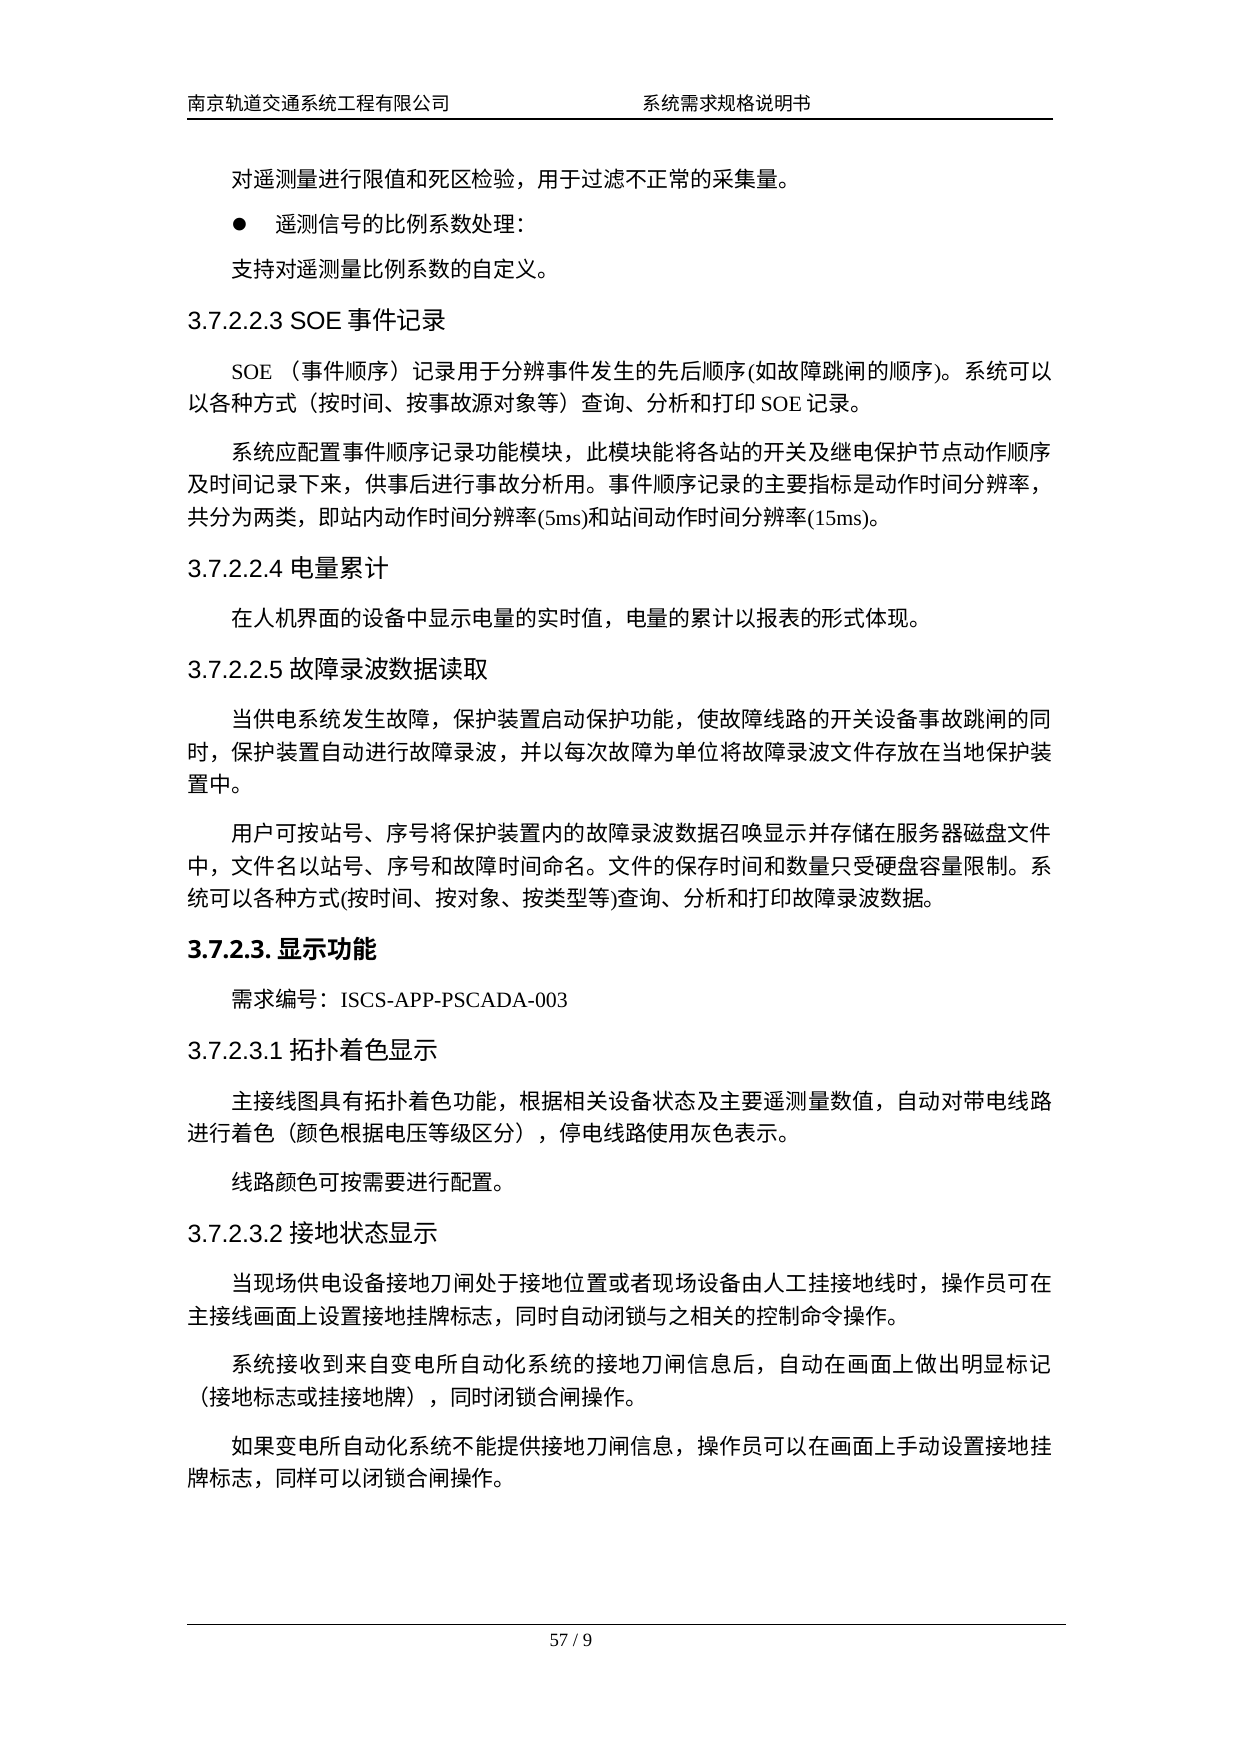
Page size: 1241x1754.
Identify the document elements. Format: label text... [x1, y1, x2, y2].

subtitle 接地状态显示 [187, 1213, 1053, 1249]
subtitle 电量累计 [187, 548, 1053, 584]
text 当供电系统发生故障，保护装置启动保护功能，使故障线路的开关设备事故跳闸的同时，保护装置自动进行故障录波，并以每次故障为单位将故障录波文件存放在当地保护装置中。 [187, 702, 1053, 799]
subtitle 显示功能 [187, 929, 1053, 966]
text 用户可按站号、序号将保护装置内的故障录波数据召唤显示并存储在服务器磁盘文件中，文件名以站号、序号和故障时间命名。文件的保存时间和数量只受硬盘容量限制。系统可以各种方式(按时间、按对象、按类型等)查询、分析和打印故障录波数据。 [187, 816, 1053, 913]
text SOE （事件顺序）记录用于分辨事件发生的先后顺序(如故障跳闸的顺序)。系统可以以各种方式（按时间、按事故源对象等）查询、分析和打印SOE记录。 [187, 353, 1053, 418]
text 在人机界面的设备中显示电量的实时值，电量的累计以报表的形式体现。 [187, 601, 1053, 633]
text 当现场供电设备接地刀闸处于接地位置或者现场设备由人工挂接地线时，操作员可在主接线画面上设置接地挂牌标志，同时自动闭锁与之相关的控制命令操作。 [187, 1266, 1053, 1331]
subtitle 故障录波数据读取 [187, 649, 1053, 686]
list 遥测信号的比例系数处理： [231, 207, 1053, 239]
text 系统应配置事件顺序记录功能模块，此模块能将各站的开关及继电保护节点动作顺序及时间记录下来，供事后进行事故分析用。事件顺序记录的主要指标是动作时间分辨率，共分为两类，即站内动作时间分辨率(5ms)和站间动作时间分辨率(15ms)。 [187, 434, 1053, 532]
text 支持对遥测量比例系数的自定义。 [187, 252, 1053, 284]
subtitle 拓扑着色显示 [187, 1031, 1053, 1067]
text 需求编号：ISCS-APP-PSCADA-003 [187, 982, 1053, 1014]
text 主接线图具有拓扑着色功能，根据相关设备状态及主要遥测量数值，自动对带电线路进行着色（颜色根据电压等级区分），停电线路使用灰色表示。 [187, 1083, 1053, 1148]
text 系统接收到来自变电所自动化系统的接地刀闸信息后，自动在画面上做出明显标记（接地标志或挂接地牌），同时闭锁合闸操作。 [187, 1347, 1053, 1412]
subtitle SOE事件记录 [187, 301, 1053, 337]
text 线路颜色可按需要进行配置。 [187, 1164, 1053, 1197]
text 对遥测量进行限值和死区检验，用于过滤不正常的采集量。 [187, 162, 1053, 194]
text 如果变电所自动化系统不能提供接地刀闸信息，操作员可以在画面上手动设置接地挂牌标志，同样可以闭锁合闸操作。 [187, 1428, 1053, 1493]
